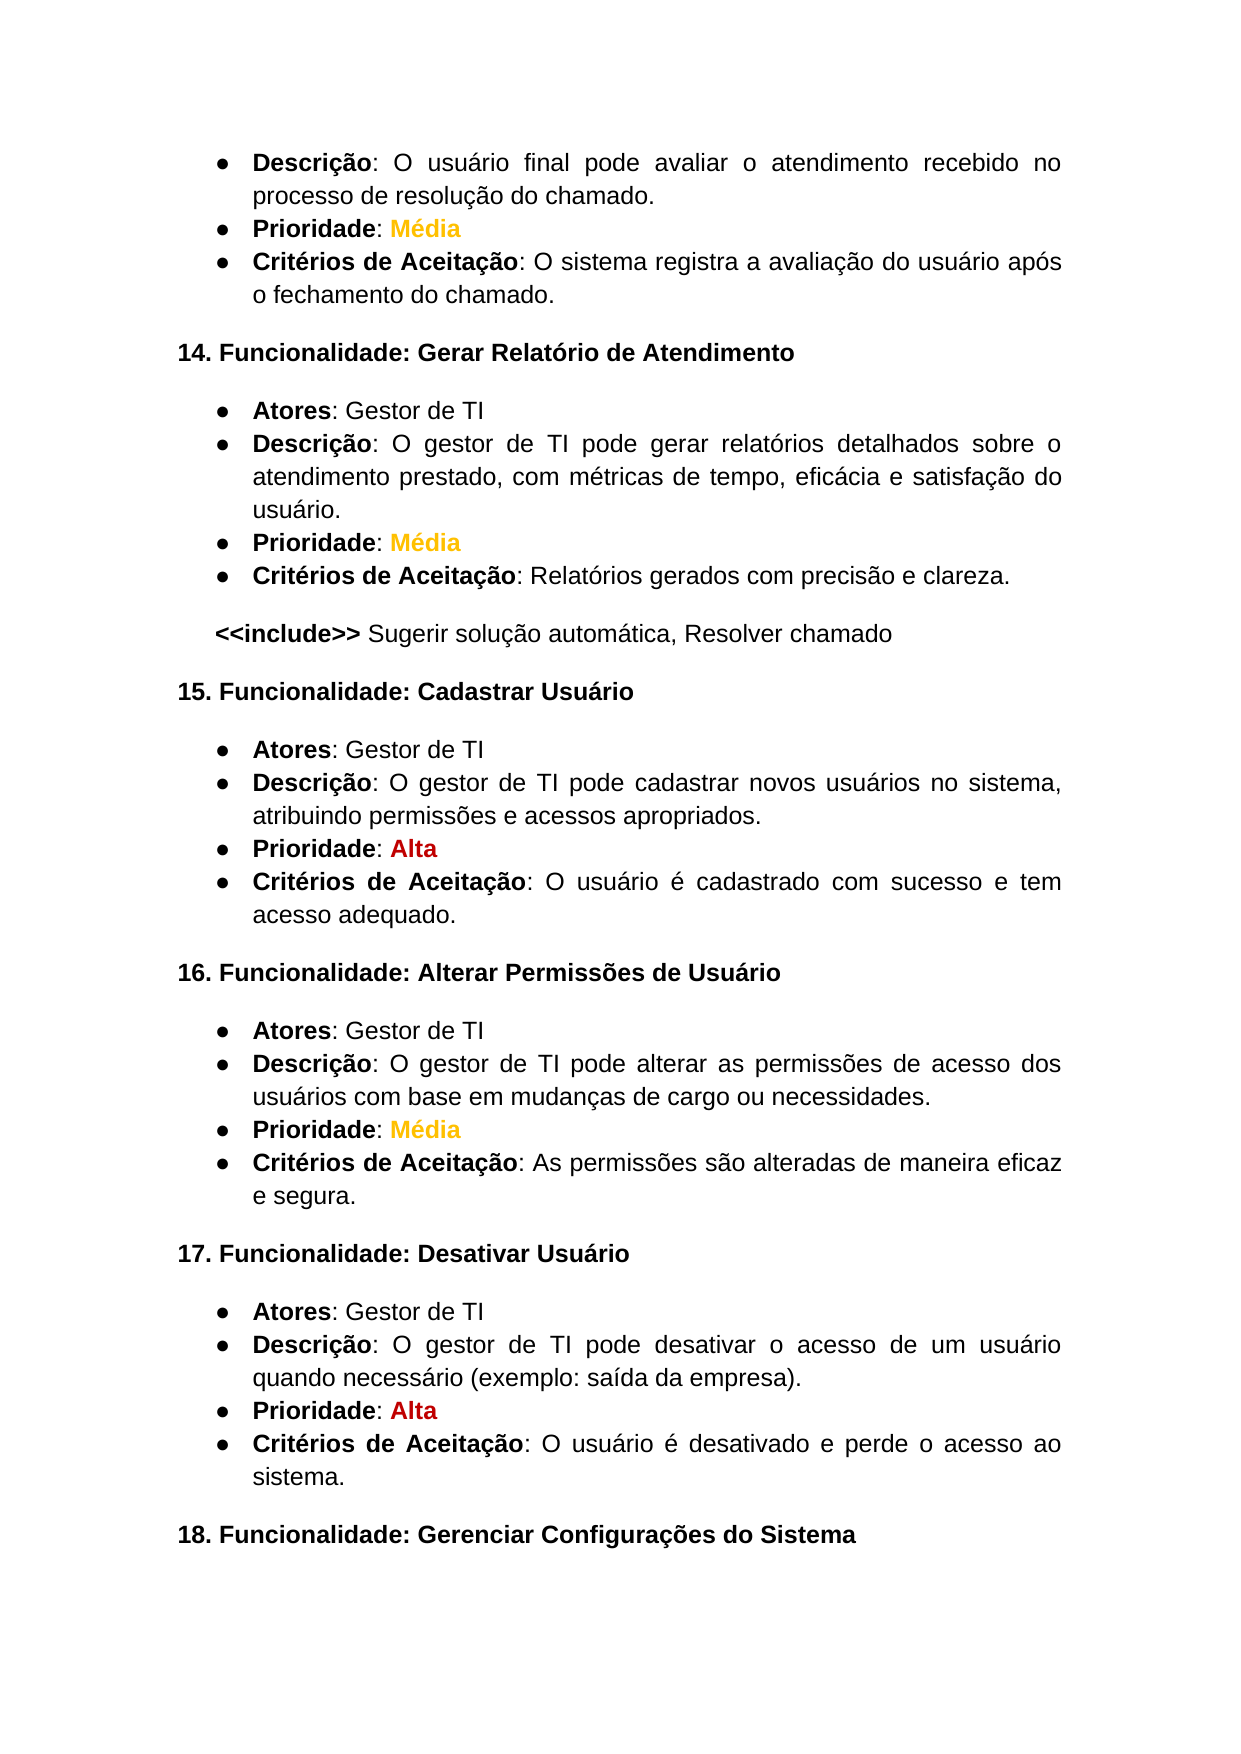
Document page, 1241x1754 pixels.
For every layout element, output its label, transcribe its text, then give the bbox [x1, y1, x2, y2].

text <<include>> Sugerir solução automática, Resolver chamado [215, 619, 1063, 648]
list Atores: Gestor de TI [215, 396, 1063, 424]
list Atores: Gestor de TI [215, 735, 1063, 764]
list Prioridade: Alta [215, 1396, 1063, 1425]
subtitle 15. Funcionalidade: Cadastrar Usuário [177, 677, 1063, 706]
list Descrição: O gestor de TI pode desativar o acesso de um usuário quando necessário (exemplo: saída da empresa). [215, 1330, 1063, 1392]
list Descrição: O usuário final pode avaliar o atendimento recebido no processo de resolução do chamado. [215, 148, 1063, 209]
list Critérios de Aceitação: O usuário é desativado e perde o acesso ao sistema. [215, 1429, 1063, 1491]
list Critérios de Aceitação: O sistema registra a avaliação do usuário após o fechamento do chamado. [215, 247, 1063, 308]
list Prioridade: Alta [215, 834, 1063, 863]
subtitle 18. Funcionalidade: Gerenciar Configurações do Sistema [177, 1520, 1063, 1549]
list Prioridade: Média [215, 214, 1063, 242]
list Prioridade: Média [215, 528, 1063, 557]
list Critérios de Aceitação: O usuário é cadastrado com sucesso e tem acesso adequado. [215, 867, 1063, 929]
list Descrição: O gestor de TI pode gerar relatórios detalhados sobre o atendimento prestado, com métricas de tempo, eficácia e satisfação do usuário. [215, 429, 1063, 523]
subtitle 17. Funcionalidade: Desativar Usuário [177, 1239, 1063, 1268]
list Critérios de Aceitação: As permissões são alteradas de maneira eficaz e segura. [215, 1148, 1063, 1210]
subtitle 14. Funcionalidade: Gerar Relatório de Atendimento [177, 338, 1063, 366]
list Descrição: O gestor de TI pode alterar as permissões de acesso dos usuários com base em mudanças de cargo ou necessidades. [215, 1049, 1063, 1111]
list Critérios de Aceitação: Relatórios gerados com precisão e clareza. [215, 561, 1063, 589]
list Atores: Gestor de TI [215, 1297, 1063, 1326]
list Descrição: O gestor de TI pode cadastrar novos usuários no sistema, atribuindo permissões e acessos apropriados. [215, 768, 1063, 830]
subtitle 16. Funcionalidade: Alterar Permissões de Usuário [177, 958, 1063, 987]
list Atores: Gestor de TI [215, 1016, 1063, 1045]
list Prioridade: Média [215, 1115, 1063, 1144]
